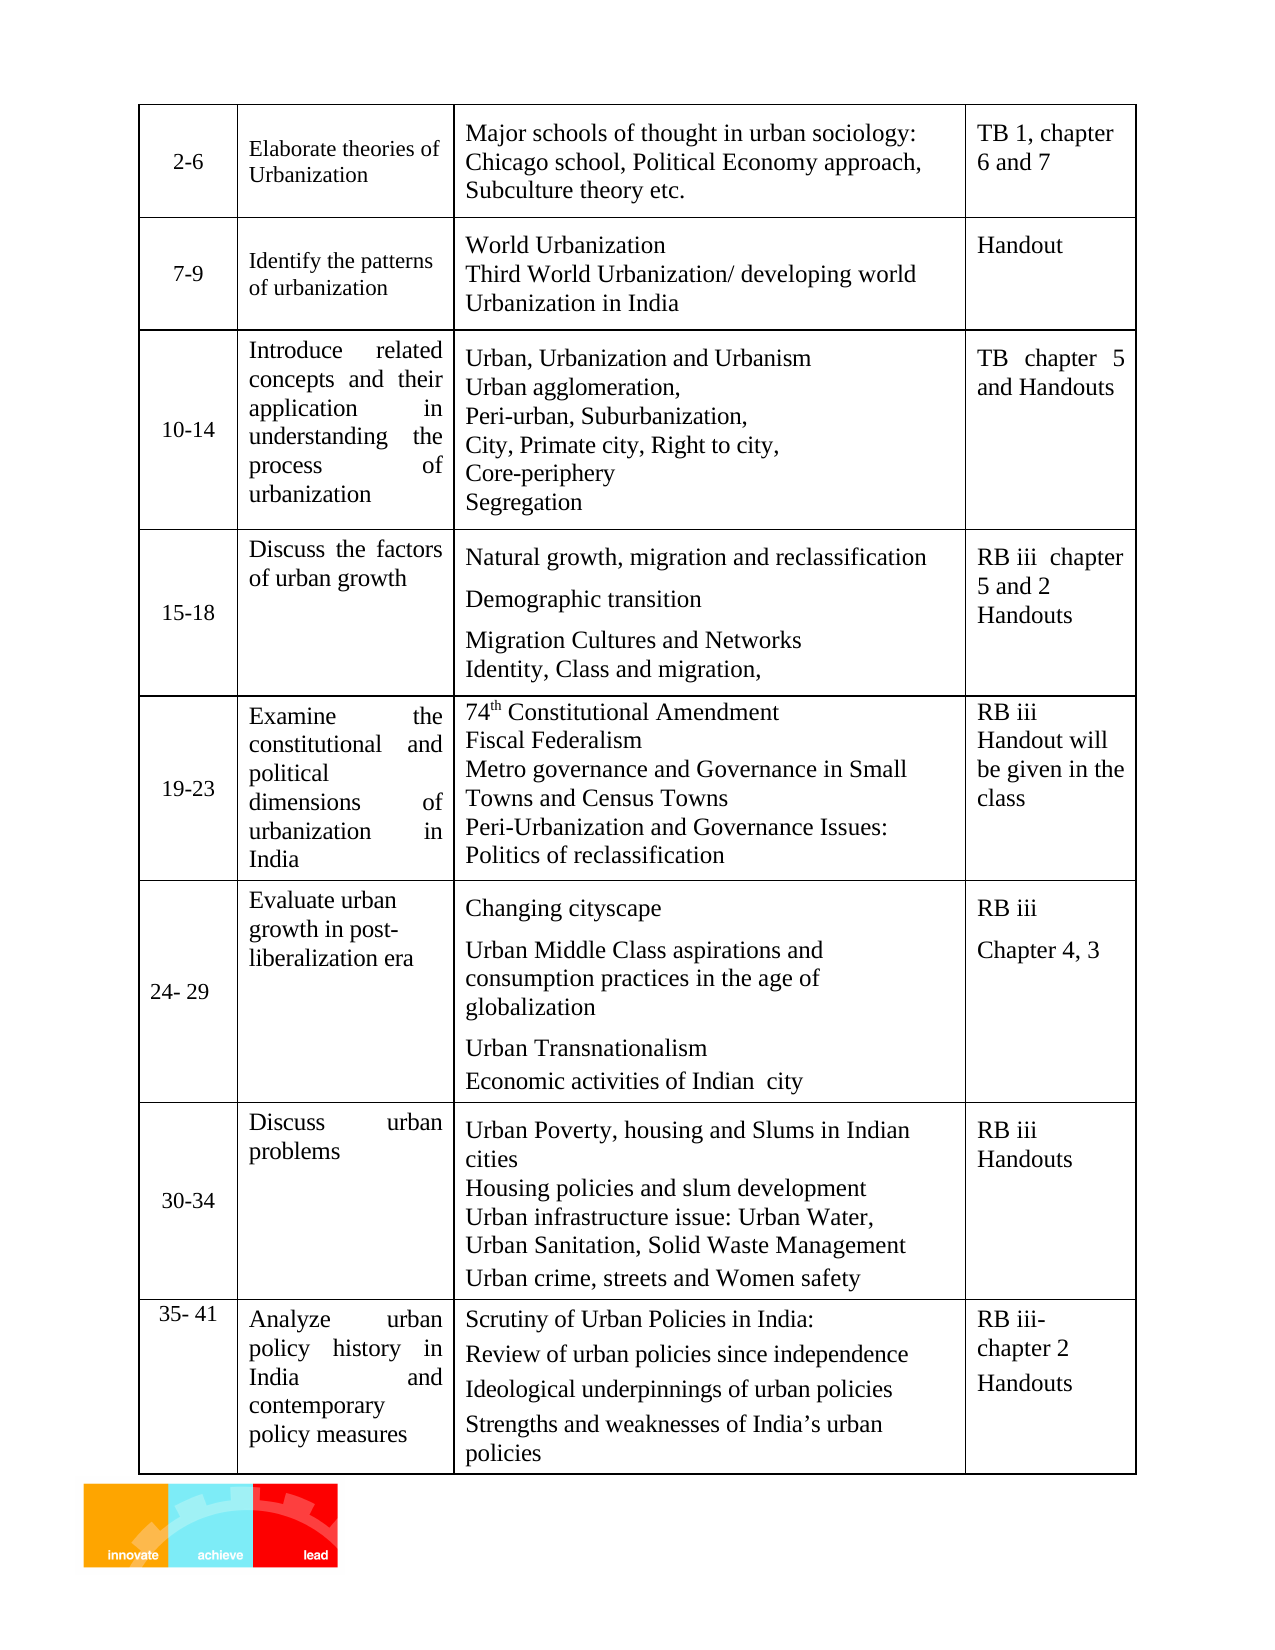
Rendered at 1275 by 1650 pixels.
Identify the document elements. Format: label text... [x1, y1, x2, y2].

table_cell Identify the patterns of urbanization [238, 218, 453, 329]
table_cell RB iii- chapter 2 Handouts [966, 1300, 1135, 1473]
table_cell Changing cityscape Urban Middle Class aspirations and consumption practices in the age of globalization Urban Transnationalism Economic activities of Indian city [455, 881, 965, 1101]
table_cell Urban Poverty, housing and Slums in Indian cities Housing policies and slum development Urban infrastructure issue: Urban Water, Urban Sanitation, Solid Waste Management Urban crime, streets and Women safety [455, 1103, 965, 1298]
table_cell 19-23 [140, 697, 237, 879]
table_cell Examine the constitutional and political dimensions of urbanization in India [238, 697, 453, 879]
table_cell RB iii chapter 5 and 2 Handouts [966, 530, 1135, 695]
table_cell Analyze urban policy history in India and contemporary policy measures [238, 1300, 453, 1473]
table_cell 74th Constitutional Amendment Fiscal Federalism Metro governance and Governance in Small Towns and Census Towns Peri-Urbanization and Governance Issues: Politics of reclassification [455, 697, 965, 879]
table_cell 10-14 [140, 331, 237, 528]
table_cell 30-34 [140, 1103, 237, 1298]
table_cell 35- 41 [140, 1300, 237, 1473]
table_cell Discuss the factors of urban growth [238, 530, 453, 695]
table_cell RB iii Handouts [966, 1103, 1135, 1298]
table_cell TB chapter 5 and Handouts [966, 331, 1135, 528]
table_cell RB iii Handout will be given in the class [966, 697, 1135, 879]
table_cell 24- 29 [140, 881, 237, 1101]
table_cell Handout [966, 218, 1135, 329]
table_cell TB 1, chapter 6 and 7 [966, 105, 1135, 217]
table_cell RB iii Chapter 4, 3 [966, 881, 1135, 1101]
table_cell Evaluate urban growth in post-liberalization era [238, 881, 453, 1101]
table_cell Natural growth, migration and reclassification Demographic transition Migration Cultures and Networks Identity, Class and migration, [455, 530, 965, 695]
table_cell 2-6 [140, 105, 237, 217]
table_cell Major schools of thought in urban sociology: Chicago school, Political Economy approach, Subculture theory etc. [455, 105, 965, 217]
table_cell Discuss urban problems [238, 1103, 453, 1298]
table_cell World Urbanization Third World Urbanization/ developing world Urbanization in India [455, 218, 965, 329]
table_cell 7-9 [140, 218, 237, 329]
table_cell Introduce related concepts and their application in understanding the process of urbanization [238, 331, 453, 528]
table_cell Elaborate theories of Urbanization [238, 105, 453, 217]
table_cell Urban, Urbanization and Urbanism Urban agglomeration, Peri-urban, Suburbanization, City, Primate city, Right to city, Core-periphery Segregation [455, 331, 965, 528]
picture [75, 1476, 346, 1575]
table_cell 15-18 [140, 530, 237, 695]
